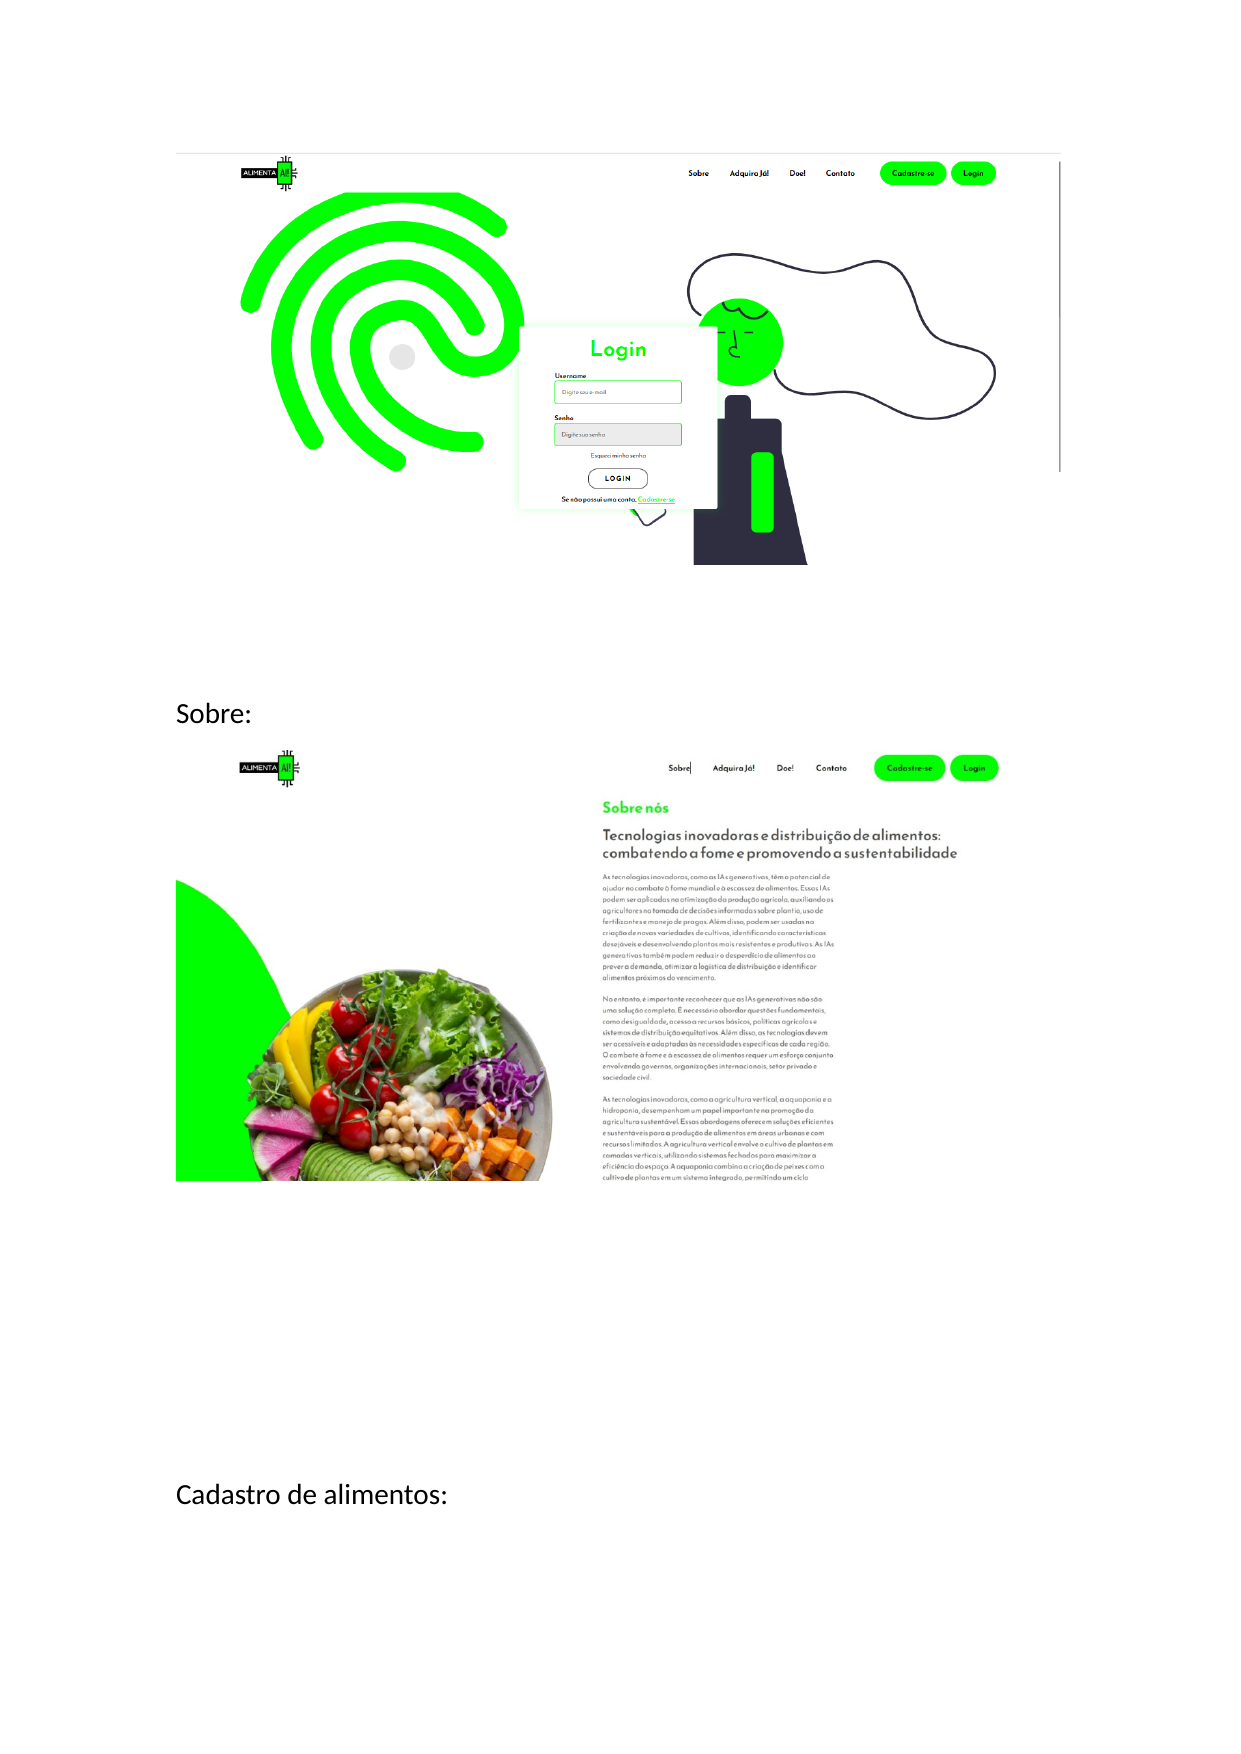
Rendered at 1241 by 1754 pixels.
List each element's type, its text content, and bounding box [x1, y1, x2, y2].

text Cadastro de alimentos: [176, 1476, 1063, 1512]
picture [175, 750, 1062, 1181]
text Sobre: [176, 695, 1063, 730]
picture [175, 152, 1062, 565]
